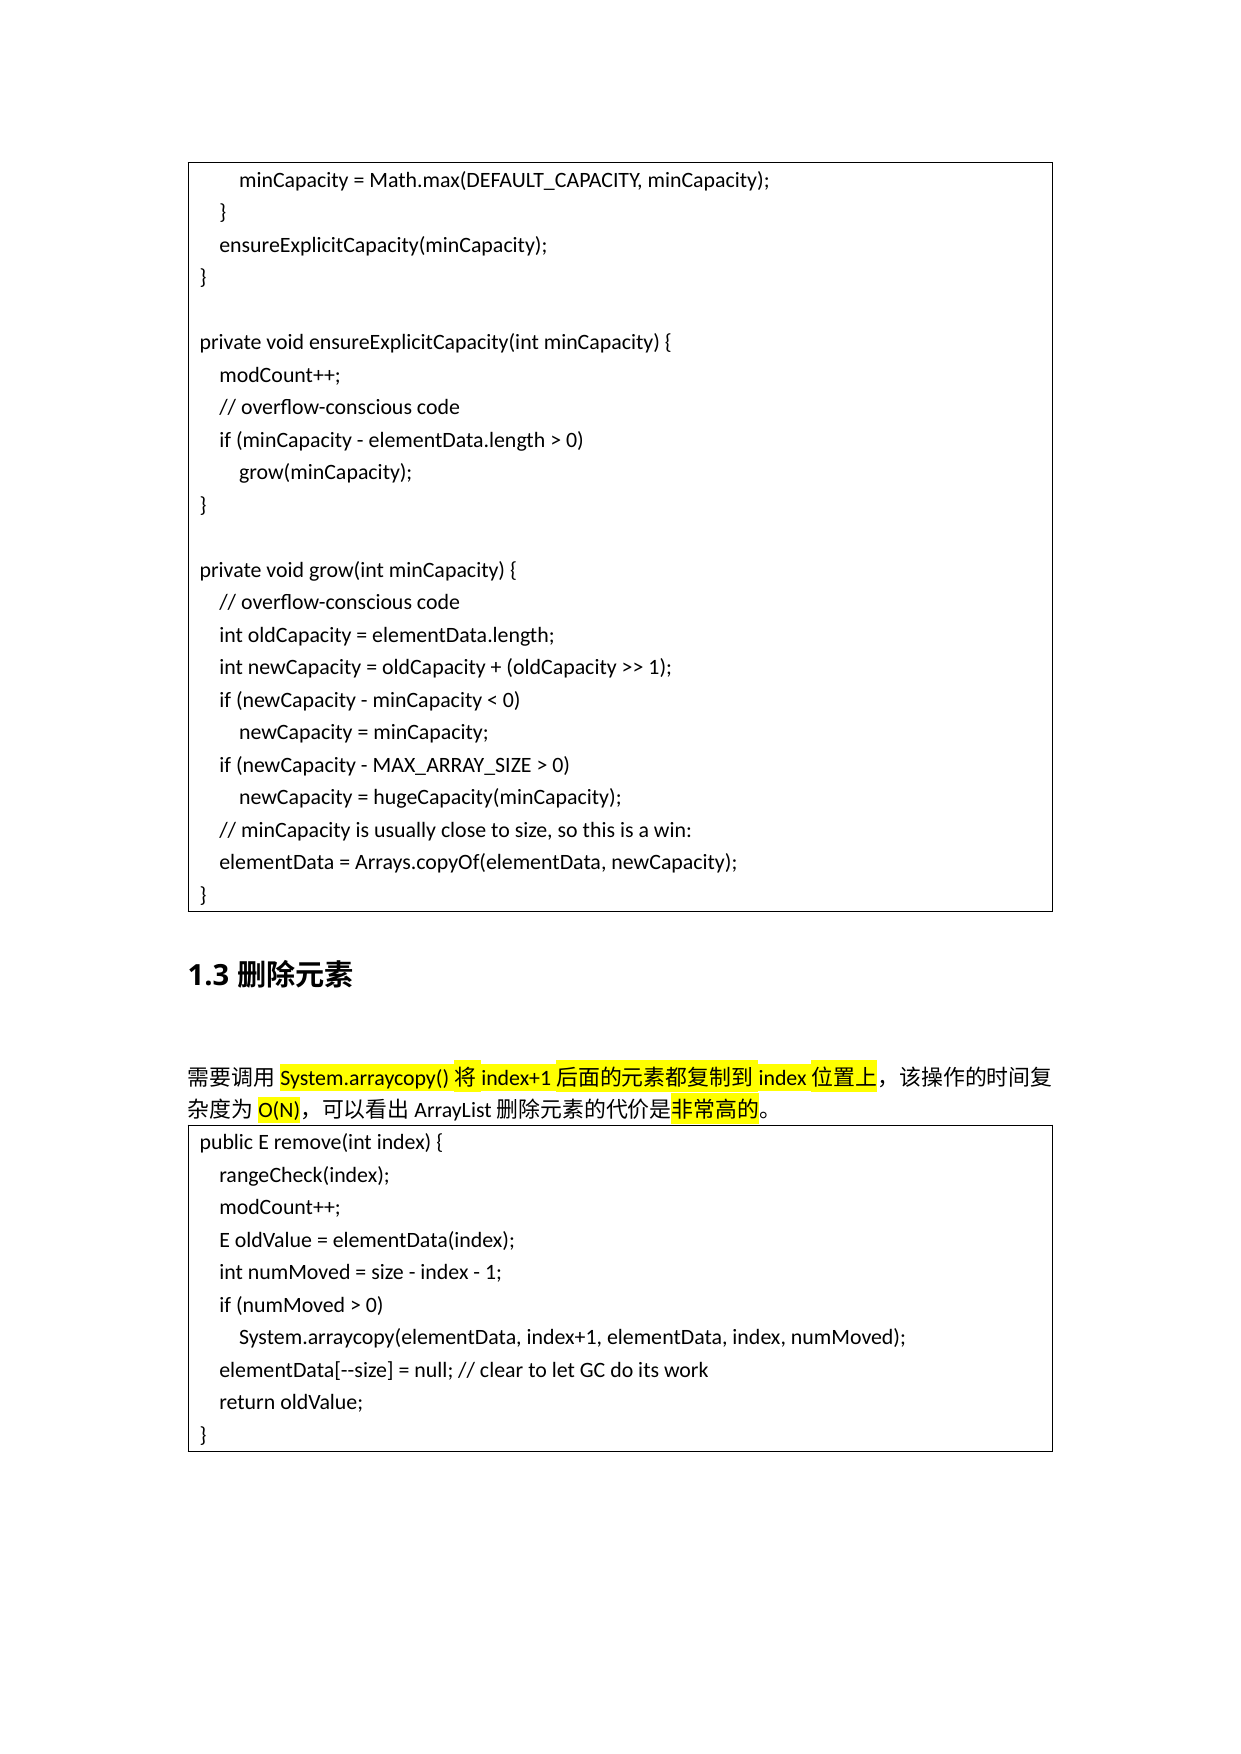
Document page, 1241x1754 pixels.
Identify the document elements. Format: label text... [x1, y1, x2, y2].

subtitle 删除元素 [187, 941, 1053, 1006]
table_header public E remove(int index) { rangeCheck(index); modCount++; E oldValue = elementData(index); int numMoved = size - index - 1; if (numMoved > 0) System.arraycopy(elementData, index+1, elementData, index, numMoved); elementData[--size] = null; // clear to let GC do its work return oldValue; } [189, 1126, 1052, 1451]
text 需要调用 System.arraycopy() 将 index+1 后面的元素都复制到 index 位置上，该操作的时间复杂度为 O(N)，可以看出 ArrayList 删除元素的代价是非常高的。 [187, 1059, 1053, 1124]
